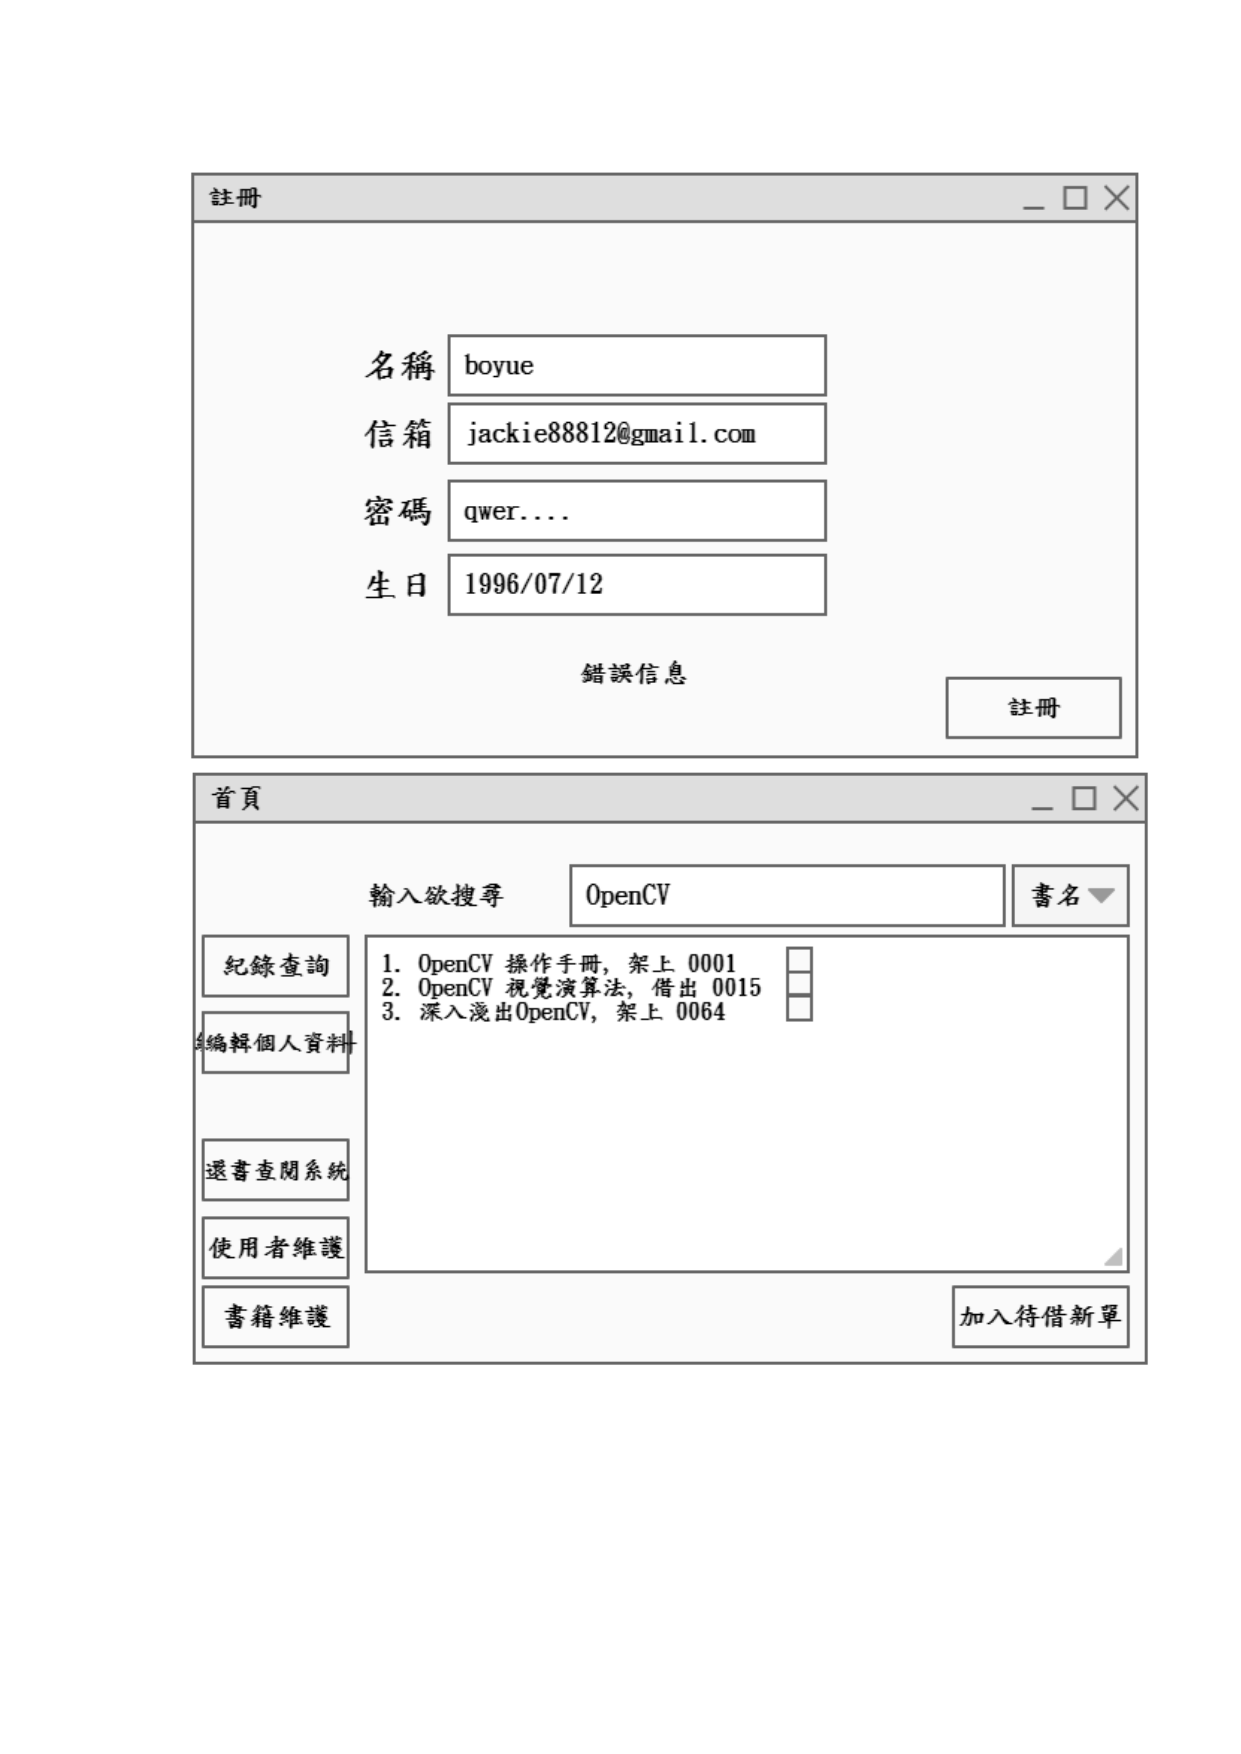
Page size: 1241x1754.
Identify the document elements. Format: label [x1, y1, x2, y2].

picture [187, 764, 1154, 1371]
picture [187, 164, 1146, 763]
